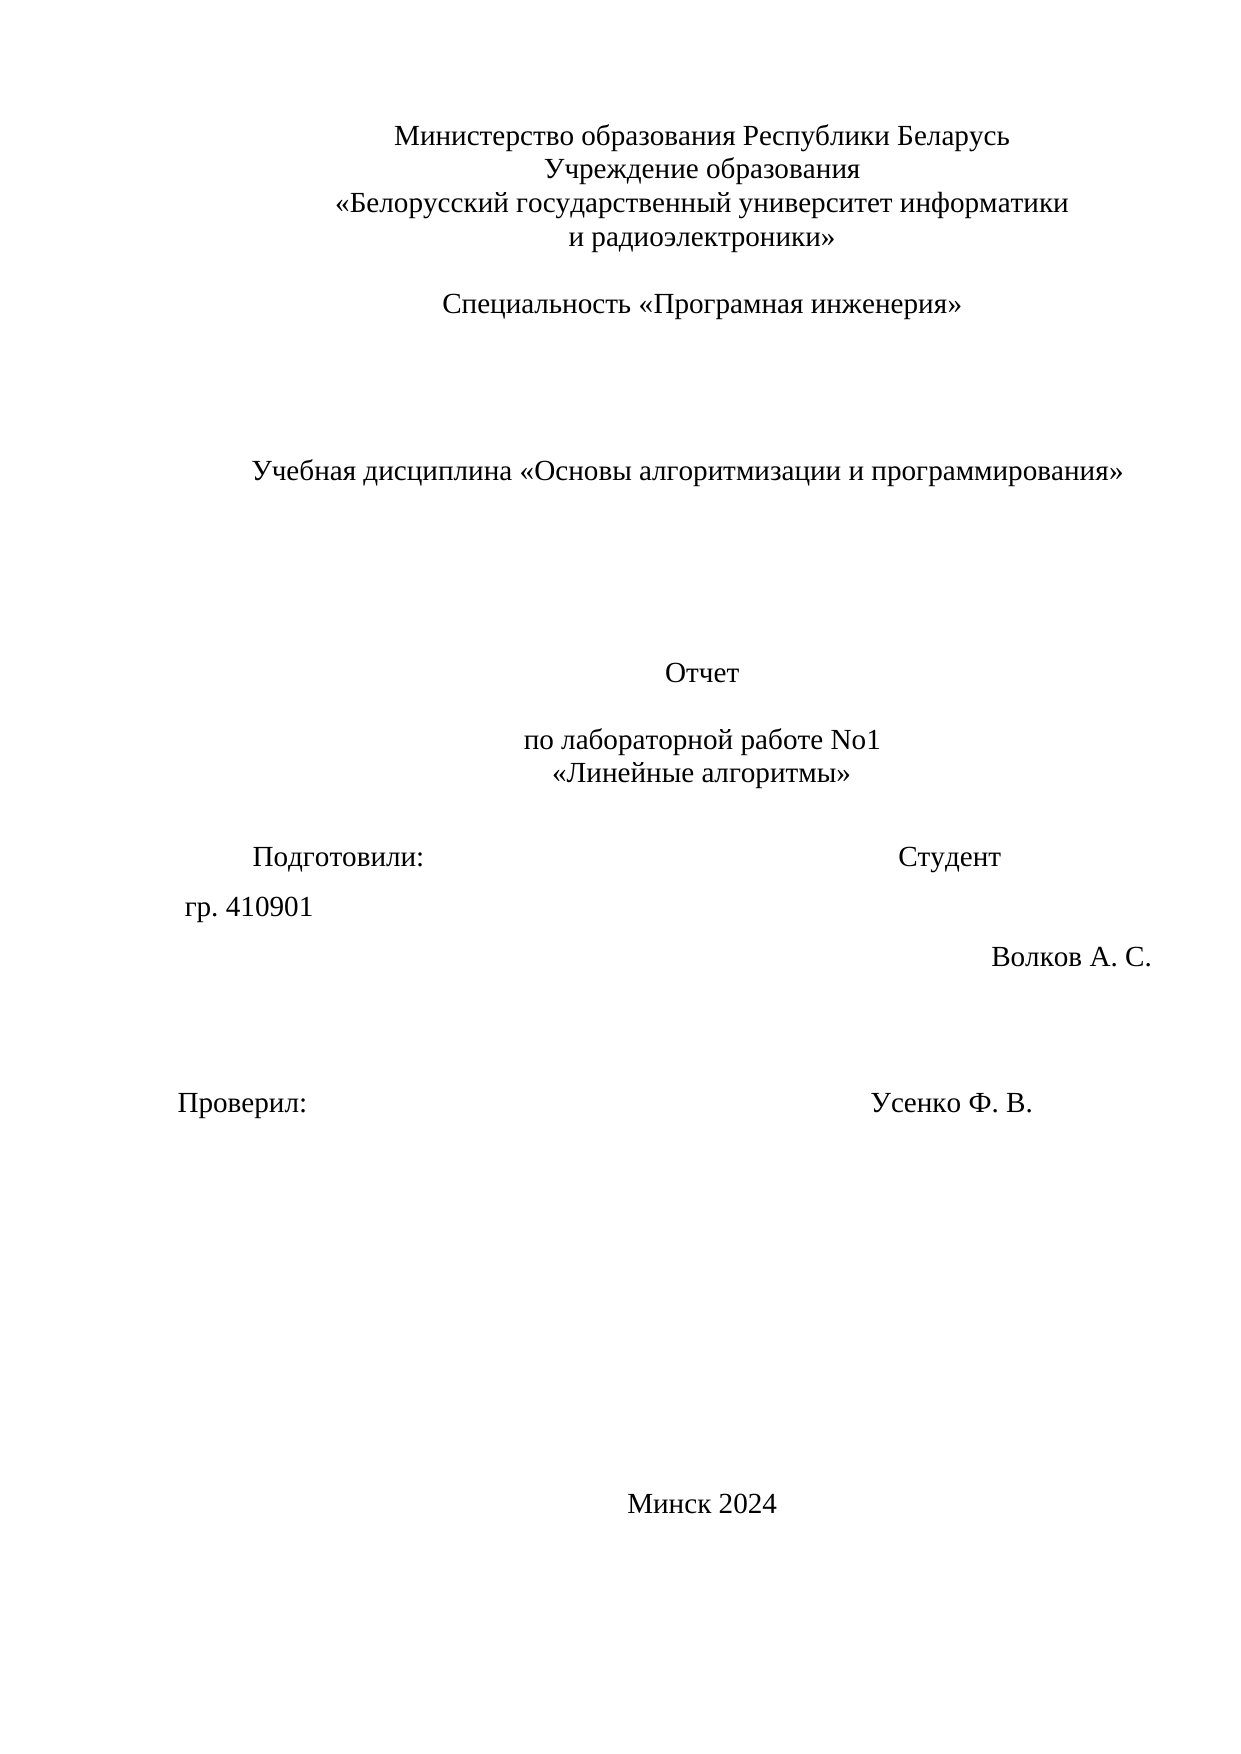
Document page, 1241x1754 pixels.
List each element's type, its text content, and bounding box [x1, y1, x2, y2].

text Подготовили: Студент [177, 839, 1152, 873]
text по лабораторной работе No1 [177, 722, 1152, 755]
text Министерство образования Республики Беларусь [177, 118, 1152, 152]
text Отчет [177, 655, 1152, 688]
text Минск 2024 [177, 1486, 1152, 1520]
text Волков А. С. [177, 939, 1152, 973]
text Проверил: Усенко Ф. В. [177, 1085, 1152, 1118]
text Специальность «Програмная инженерия» [177, 286, 1152, 319]
text «Белорусский государственный университет информатики [177, 185, 1152, 219]
text Учебная дисциплина «Основы алгоритмизации и программирования» [177, 453, 1152, 487]
text Учреждение образования [177, 152, 1152, 185]
text и радиоэлектроники» [177, 219, 1152, 252]
text «Линейные алгоритмы» [177, 755, 1152, 789]
text гр. 410901 [177, 889, 1152, 923]
